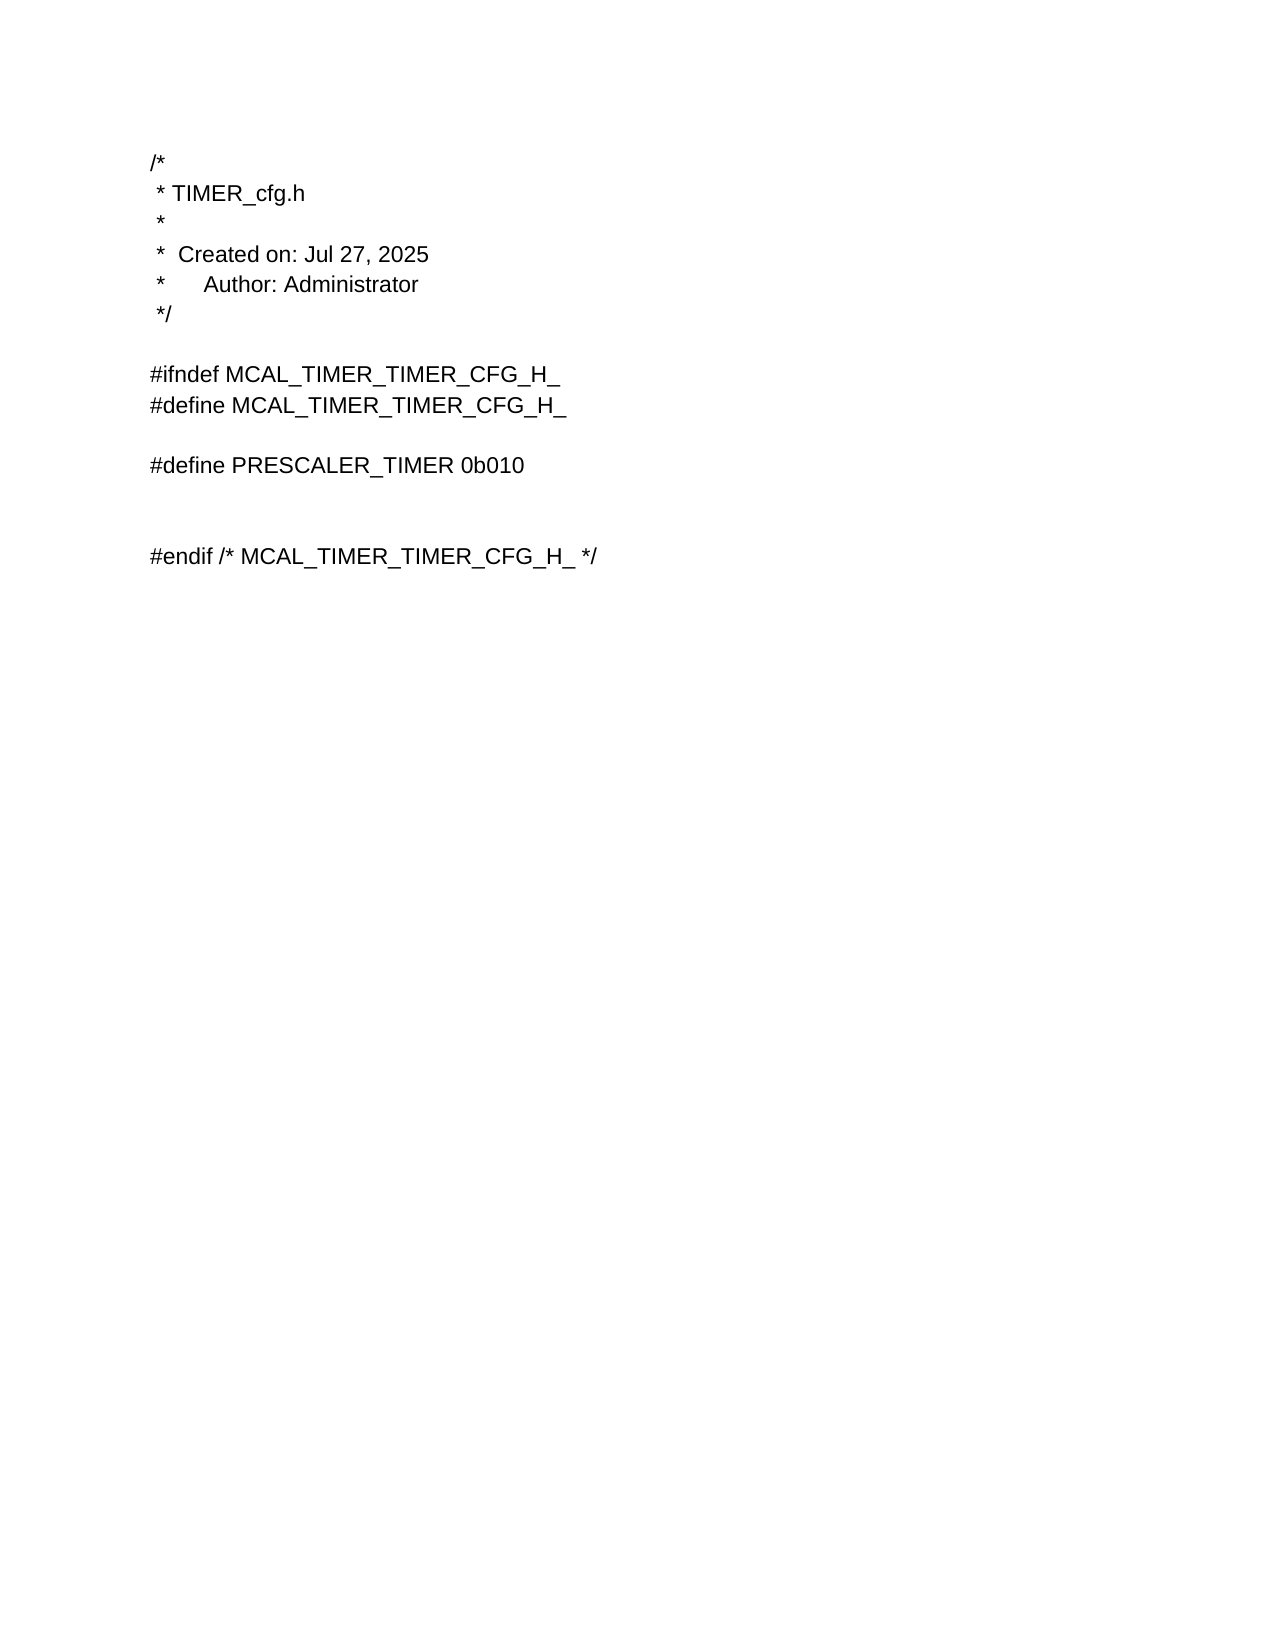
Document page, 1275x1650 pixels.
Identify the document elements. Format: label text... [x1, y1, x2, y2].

text * TIMER_cfg.h [150, 180, 1125, 207]
text #endif /* MCAL_TIMER_TIMER_CFG_H_ */ [150, 543, 1125, 569]
text * [150, 210, 1125, 237]
text /* [150, 150, 1125, 176]
text #define PRESCALER_TIMER 0b010 [150, 452, 1125, 478]
text * Created on: Jul 27, 2025 [150, 241, 1125, 267]
text */ [150, 301, 1125, 327]
text #ifndef MCAL_TIMER_TIMER_CFG_H_ [150, 361, 1125, 388]
text * Author: Administrator [150, 271, 1125, 297]
text #define MCAL_TIMER_TIMER_CFG_H_ [150, 392, 1125, 418]
